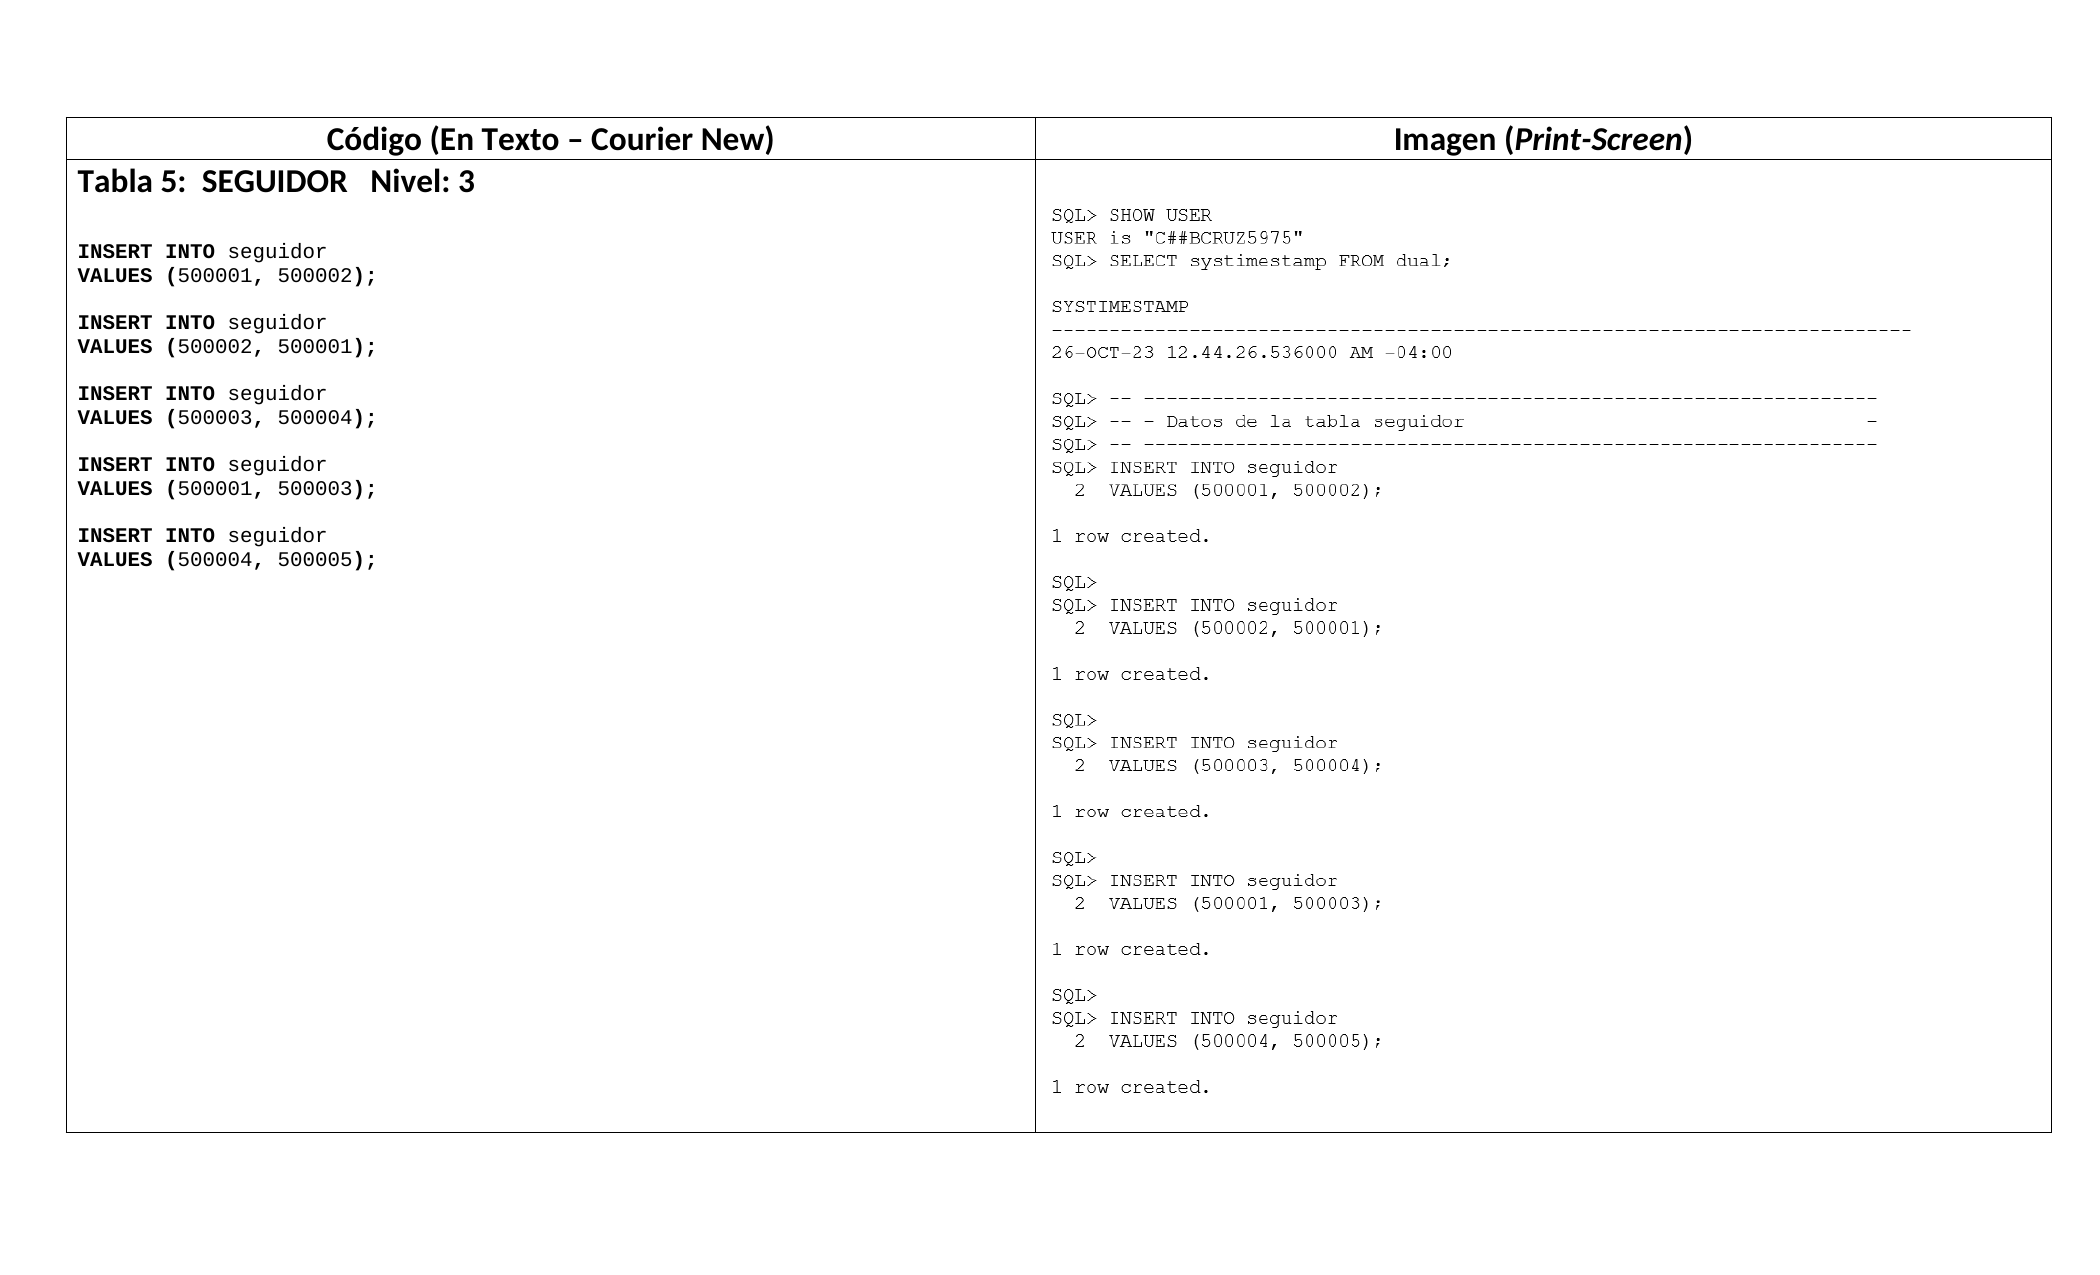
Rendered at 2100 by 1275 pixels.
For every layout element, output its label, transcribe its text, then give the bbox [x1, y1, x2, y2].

picture [1046, 200, 1927, 1120]
table_cell [1036, 160, 2051, 1132]
table_header Código (En Texto – Courier New) [67, 118, 1035, 159]
table_cell Tabla 5: SEGUIDOR Nivel: 3 INSERT INTO seguidor VALUES (500001, 500002); INSERT INTO seguidor VALUES (500002, 500001); INSERT INTO seguidor VALUES (500003, 500004); INSERT INTO seguidor VALUES (500001, 500003); INSERT INTO seguidor VALUES (500004, 500005); [67, 160, 1035, 1132]
table_header Imagen (Print-Screen) [1036, 118, 2051, 159]
